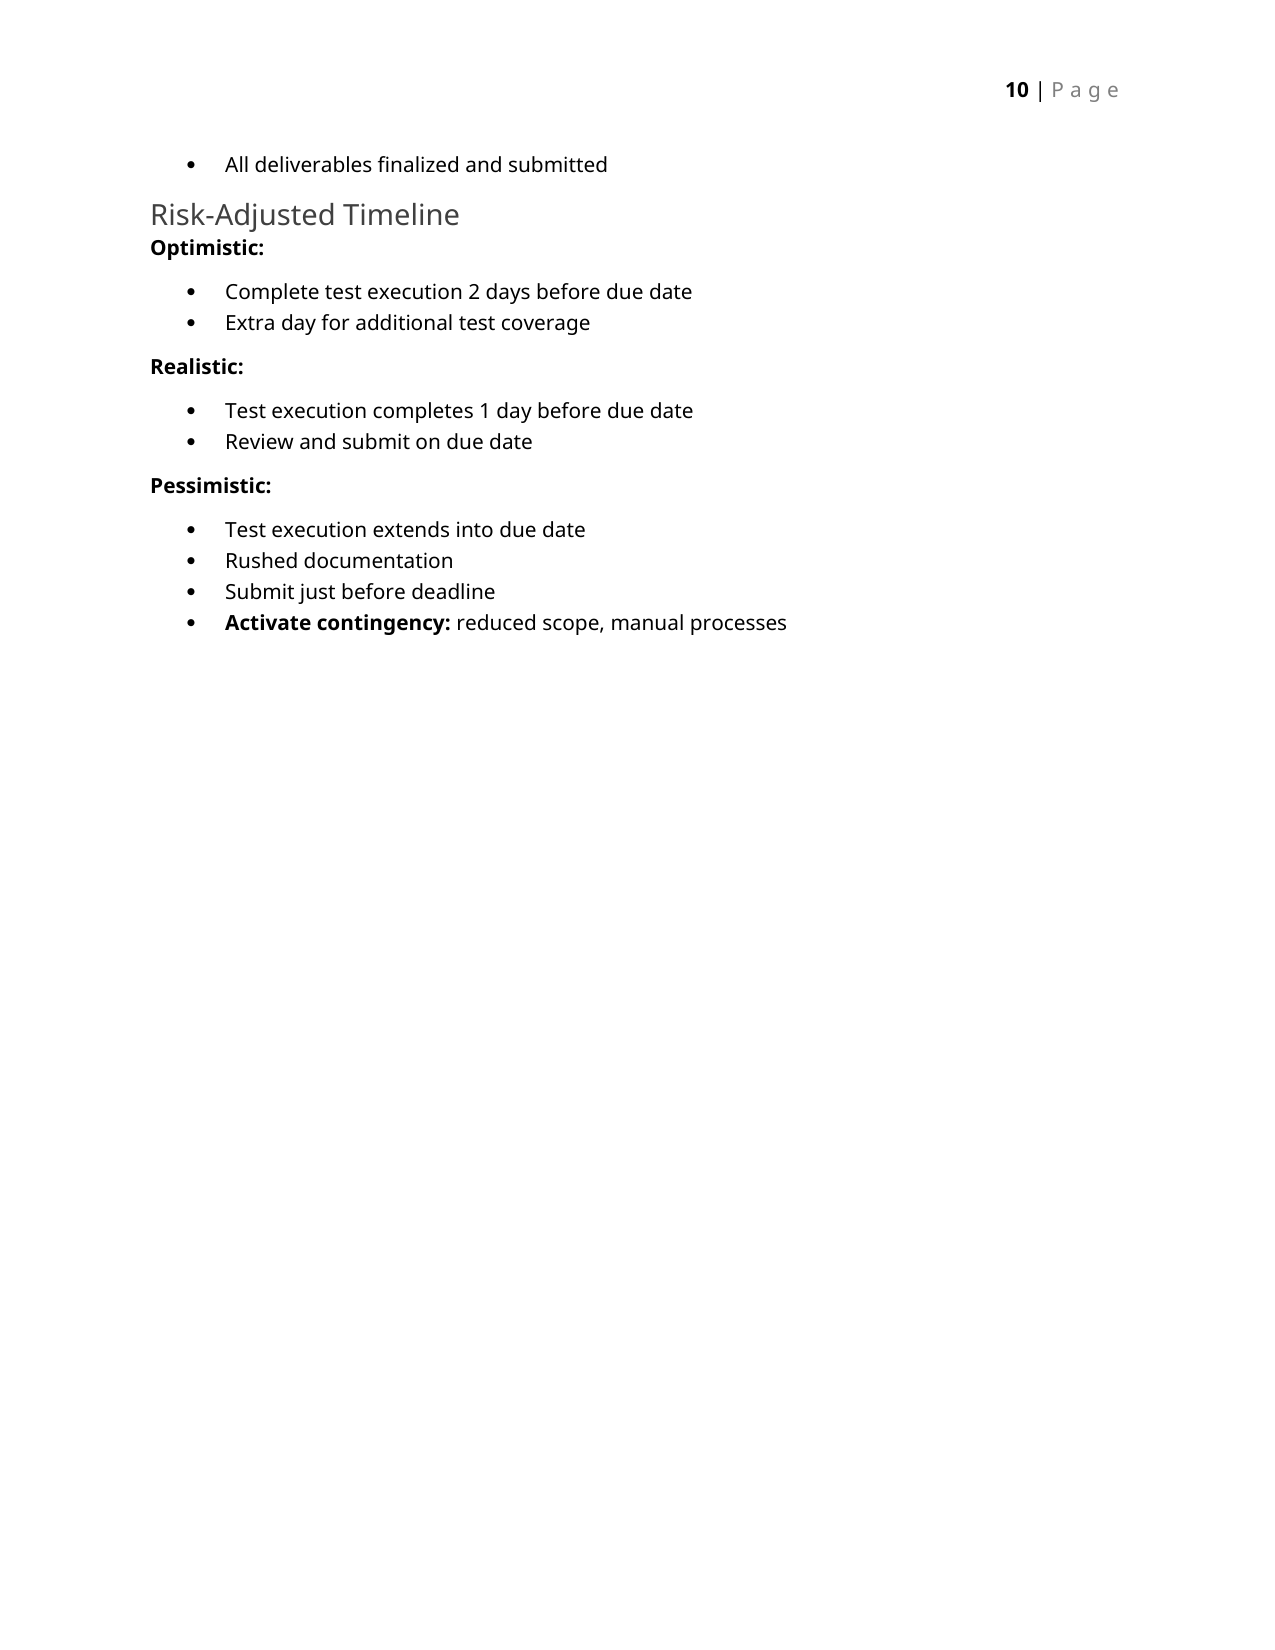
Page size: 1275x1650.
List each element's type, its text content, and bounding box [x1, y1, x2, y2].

text Pessimistic: [150, 471, 1125, 499]
text Optimistic: [150, 233, 1125, 262]
list Activate contingency: reduced scope, manual processes [187, 608, 1125, 637]
subtitle Risk-Adjusted Timeline [150, 194, 1125, 233]
text Realistic: [150, 352, 1125, 381]
list All deliverables finalized and submitted [187, 150, 1125, 178]
list Submit just before deadline [187, 577, 1125, 606]
list Complete test execution 2 days before due date [187, 277, 1125, 306]
list Extra day for additional test coverage [187, 308, 1125, 337]
list Test execution extends into due date [187, 515, 1125, 543]
list Test execution completes 1 day before due date [187, 396, 1125, 424]
list Review and submit on due date [187, 427, 1125, 456]
list Rushed documentation [187, 546, 1125, 574]
